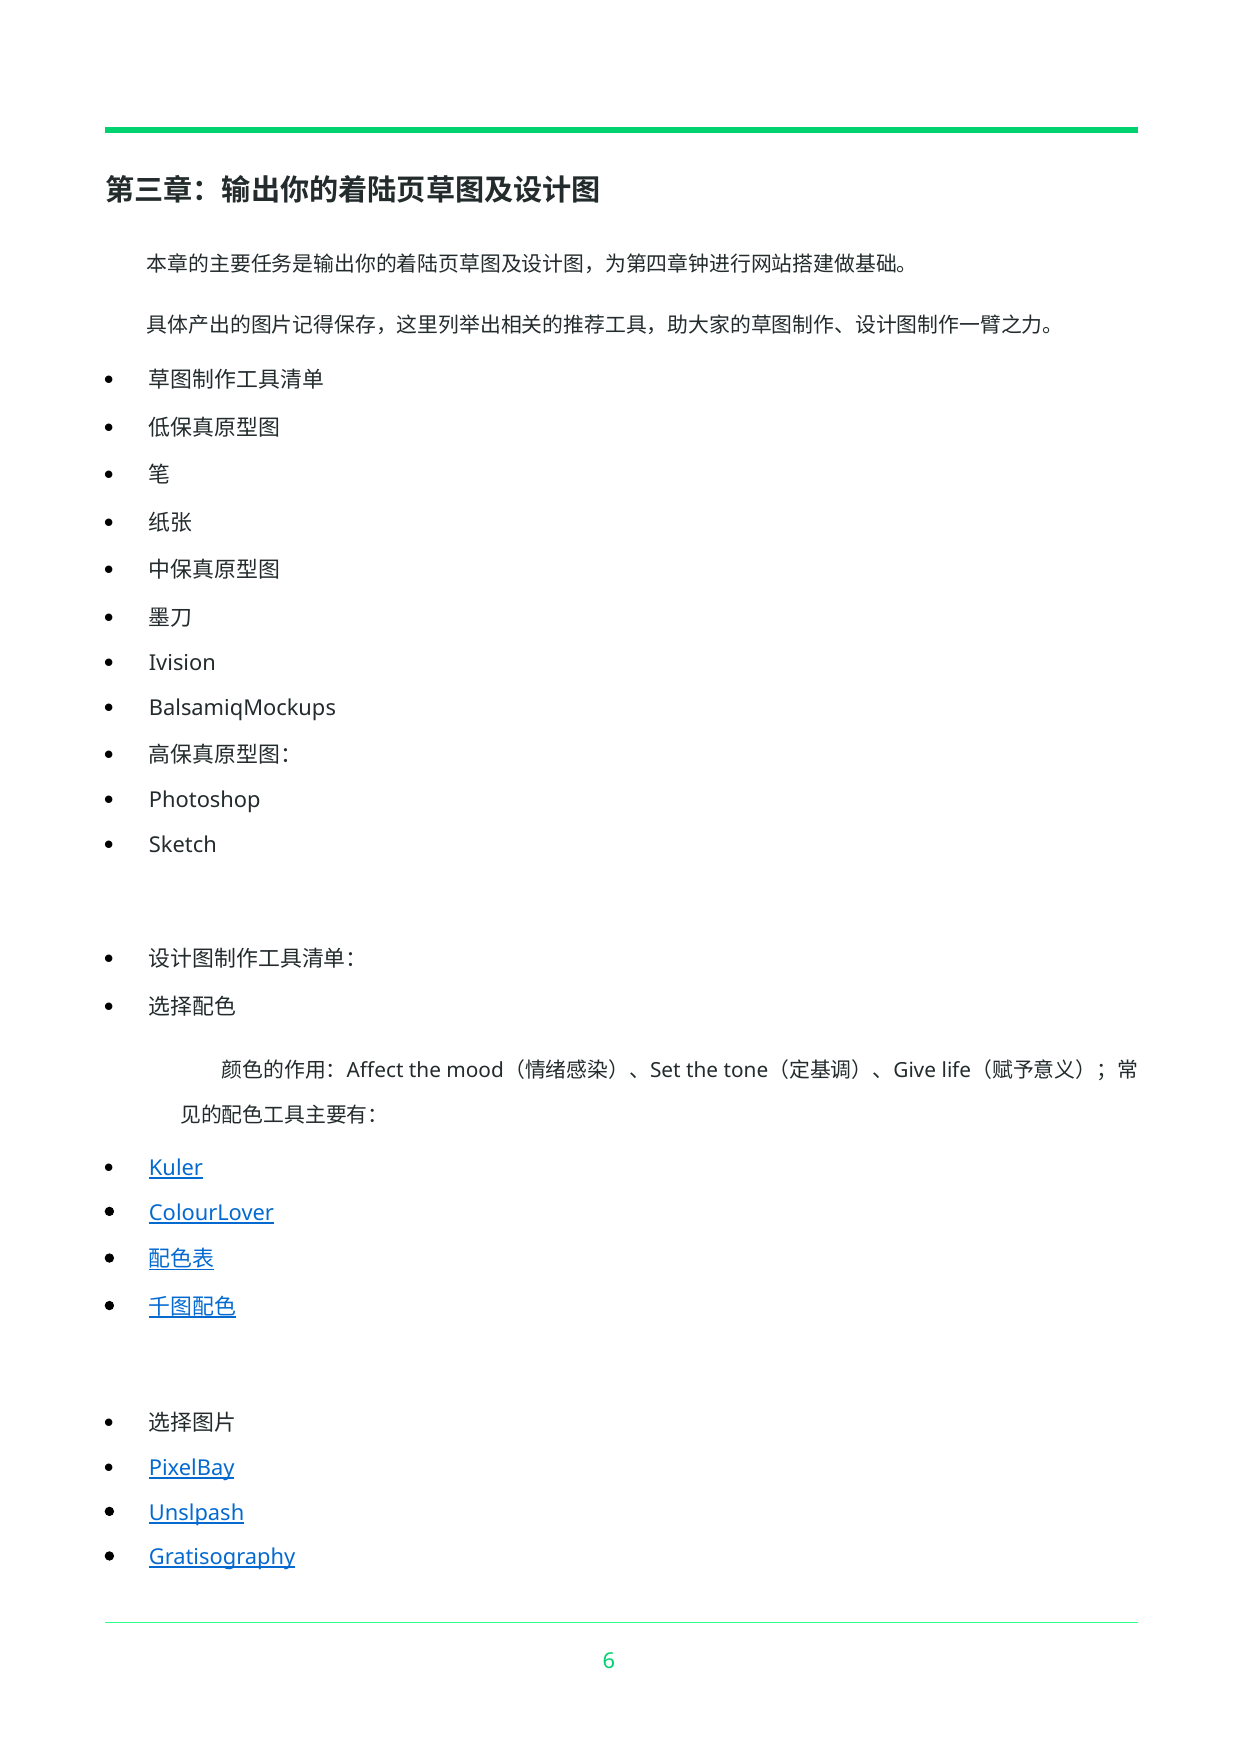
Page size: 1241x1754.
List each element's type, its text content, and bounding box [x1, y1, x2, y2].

list ColourLover [105, 1197, 1138, 1226]
list 设计图制作工具清单： [105, 941, 1138, 973]
list 配色表 [105, 1241, 1138, 1273]
list 中保真原型图 [105, 552, 1138, 584]
text 本章的主要任务是输出你的着陆页草图及设计图，为第四章钟进行网站搭建做基础。 [105, 247, 1138, 277]
list Photoshop [105, 784, 1138, 814]
list Sketch [105, 829, 1138, 859]
list 墨刀 [105, 600, 1138, 632]
text 具体产出的图片记得保存，这里列举出相关的推荐工具，助大家的草图制作、设计图制作一臂之力。 [105, 309, 1138, 339]
list Ivision [105, 647, 1138, 677]
list 千图配色 [105, 1289, 1138, 1321]
list 草图制作工具清单 [105, 362, 1138, 394]
list PixelBay [105, 1452, 1138, 1482]
list 选择配色 [105, 989, 1138, 1020]
list 笔 [105, 457, 1138, 489]
list 纸张 [105, 505, 1138, 537]
list Gratisography [105, 1541, 1138, 1571]
list 低保真原型图 [105, 410, 1138, 442]
text 第三章：输出你的着陆页草图及设计图 [105, 167, 1138, 209]
list Kuler [105, 1152, 1138, 1182]
text 颜色的作用：Affect the mood（情绪感染）、Set the tone（定基调）、Give life（赋予意义）；常见的配色工具主要有： [180, 1053, 1138, 1128]
list BalsamiqMockups [105, 692, 1138, 722]
list 选择图片 [105, 1404, 1138, 1436]
list Unslpash [105, 1497, 1138, 1526]
list 高保真原型图： [105, 737, 1138, 768]
